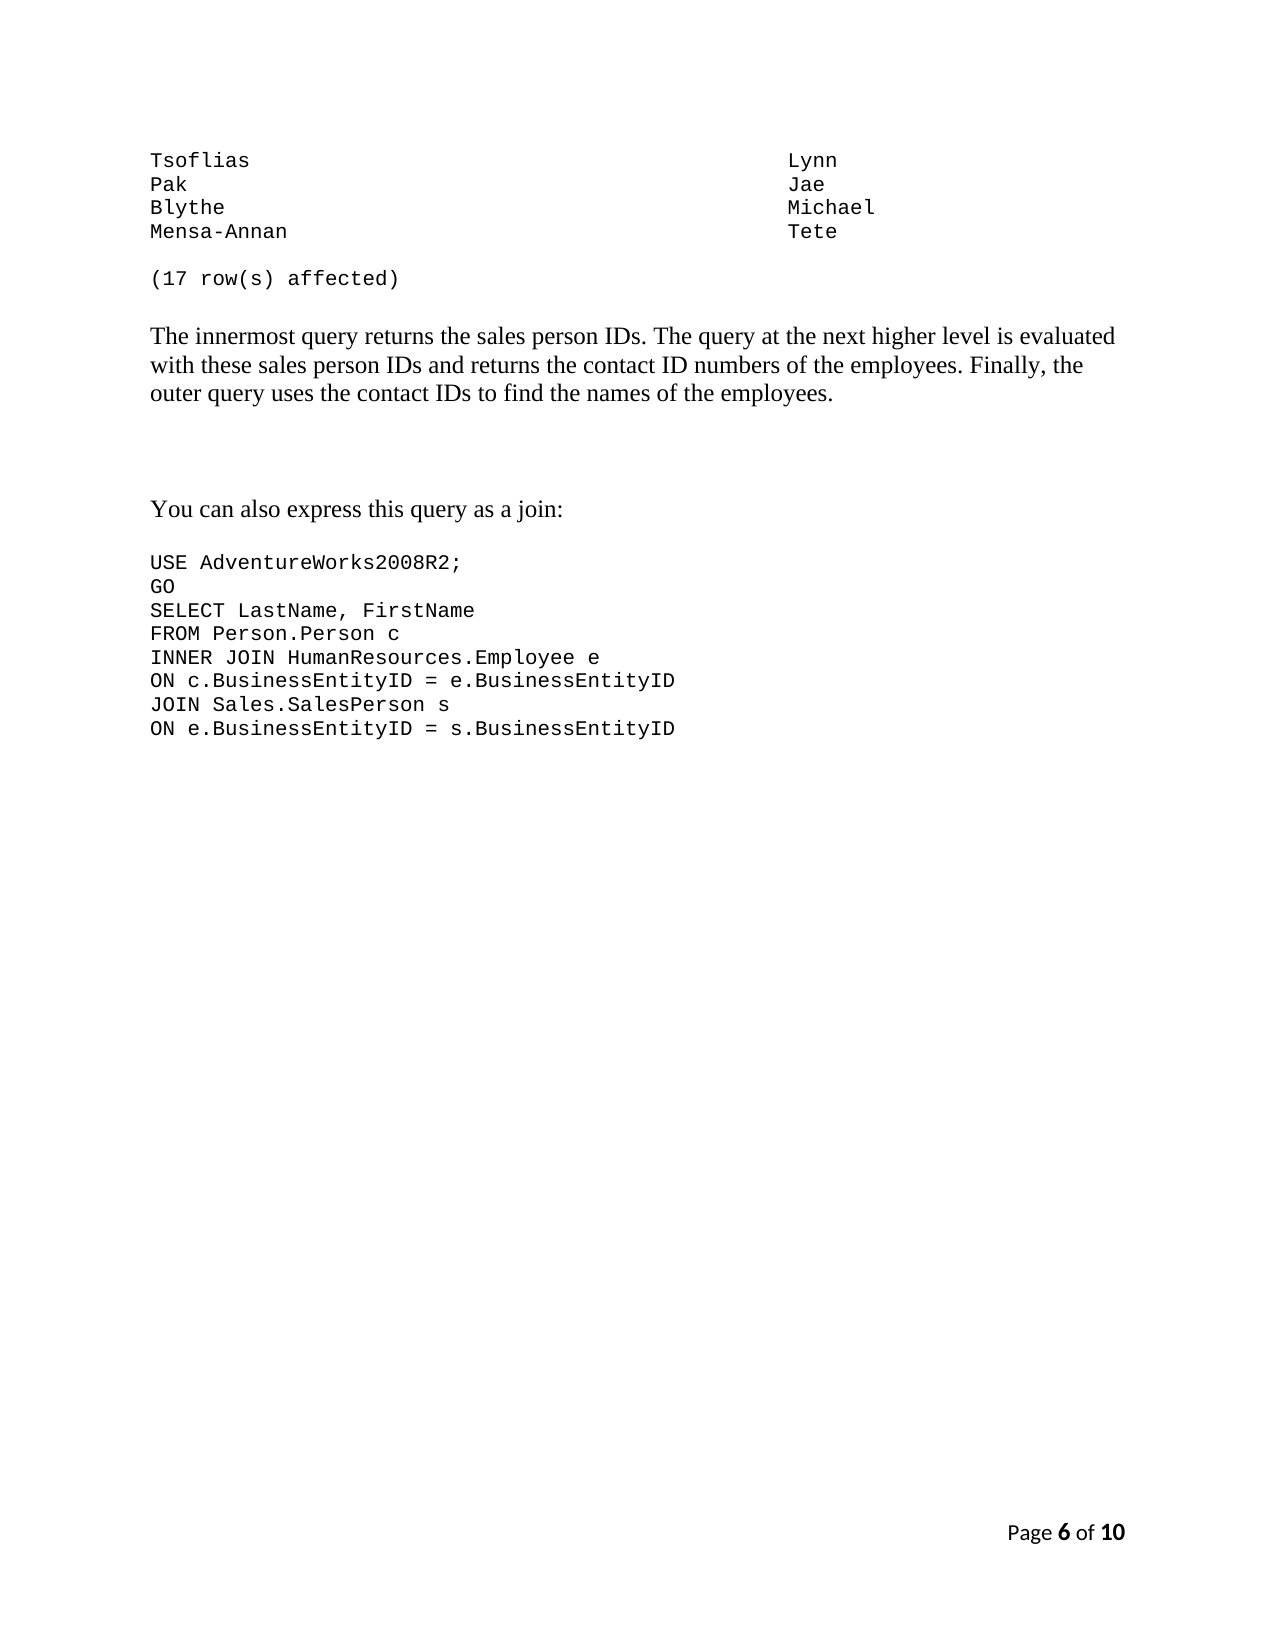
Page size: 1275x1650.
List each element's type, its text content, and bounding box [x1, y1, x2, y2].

text GO [150, 576, 1125, 599]
text Pak Jae [150, 174, 1125, 197]
text You can also express this query as a join: [150, 494, 1125, 523]
text Mensa-Annan Tete [150, 221, 1125, 244]
text ON c.BusinessEntityID = e.BusinessEntityID [150, 671, 1125, 694]
text Tsoflias Lynn [150, 150, 1125, 174]
text USE AdventureWorks2008R2; [150, 552, 1125, 576]
text The innermost query returns the sales person IDs. The query at the next higher level is evaluated with these sales person IDs and returns the contact ID numbers of the employees. Finally, the outer query uses the contact IDs to find the names of the employees. [150, 321, 1125, 407]
text JOIN Sales.SalesPerson s [150, 694, 1125, 718]
text (17 row(s) affected) [150, 268, 1125, 292]
text INNER JOIN HumanResources.Employee e [150, 647, 1125, 671]
text Blythe Michael [150, 197, 1125, 221]
text ON e.BusinessEntityID = s.BusinessEntityID [150, 718, 1125, 741]
text FROM Person.Person c [150, 623, 1125, 647]
text SELECT LastName, FirstName [150, 599, 1125, 623]
